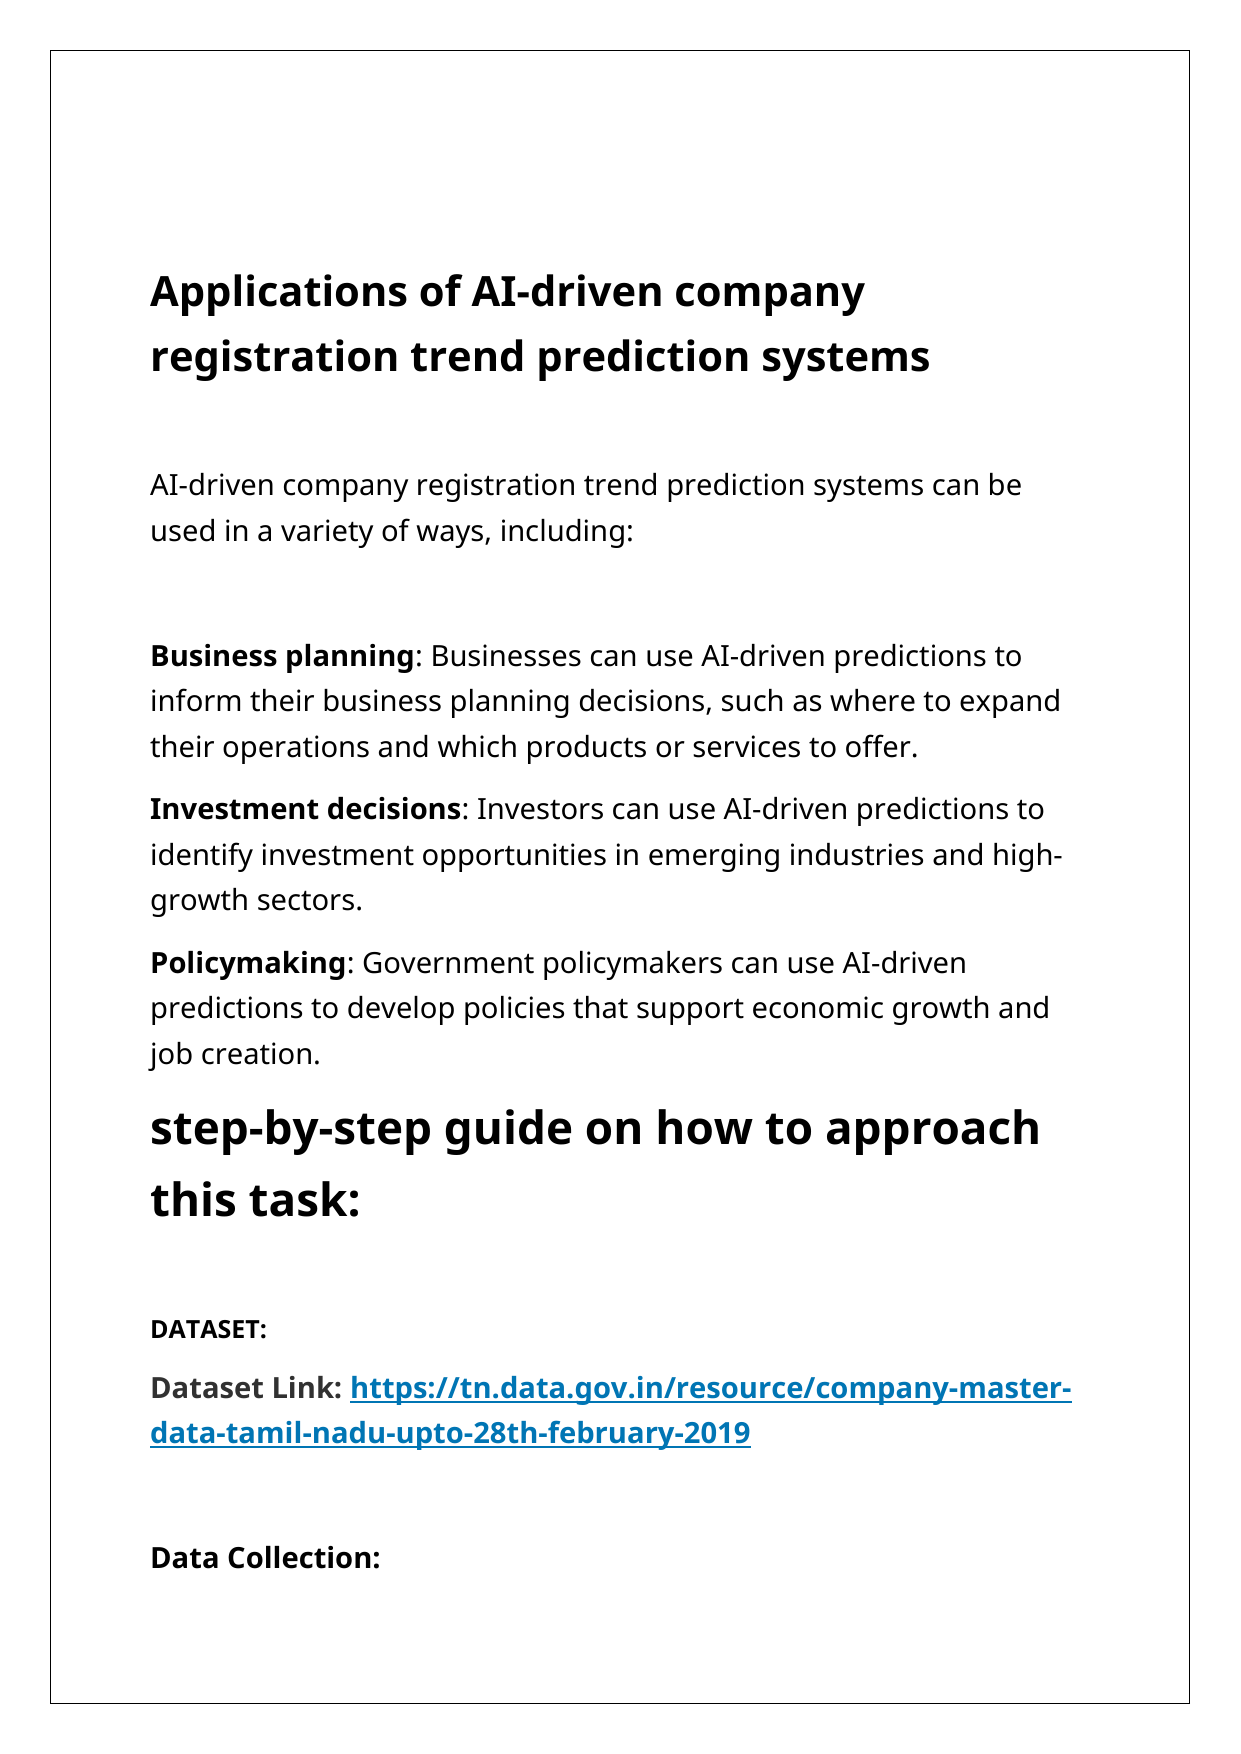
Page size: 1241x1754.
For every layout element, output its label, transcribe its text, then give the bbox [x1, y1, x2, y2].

text Applications of AI-driven company registration trend prediction systems [150, 262, 1090, 384]
text Data Collection: [150, 1537, 1090, 1577]
text step-by-step guide on how to approach this task: [150, 1095, 1090, 1229]
text Policymaking: Government policymakers can use AI-driven predictions to develop policies that support economic growth and job creation. [150, 942, 1090, 1073]
text Investment decisions: Investors can use AI-driven predictions to identify investment opportunities in emerging industries and high-growth sectors. [150, 788, 1090, 919]
text Business planning: Businesses can use AI-driven predictions to inform their business planning decisions, such as where to expand their operations and which products or services to offer. [150, 635, 1090, 766]
text AI-driven company registration trend prediction systems can be used in a variety of ways, including: [150, 464, 1090, 550]
text DATASET: [150, 1311, 1090, 1345]
text Dataset Link: https://tn.data.gov.in/resource/company-master-data-tamil-nadu-upto-28th-february-2019 [150, 1367, 1090, 1452]
